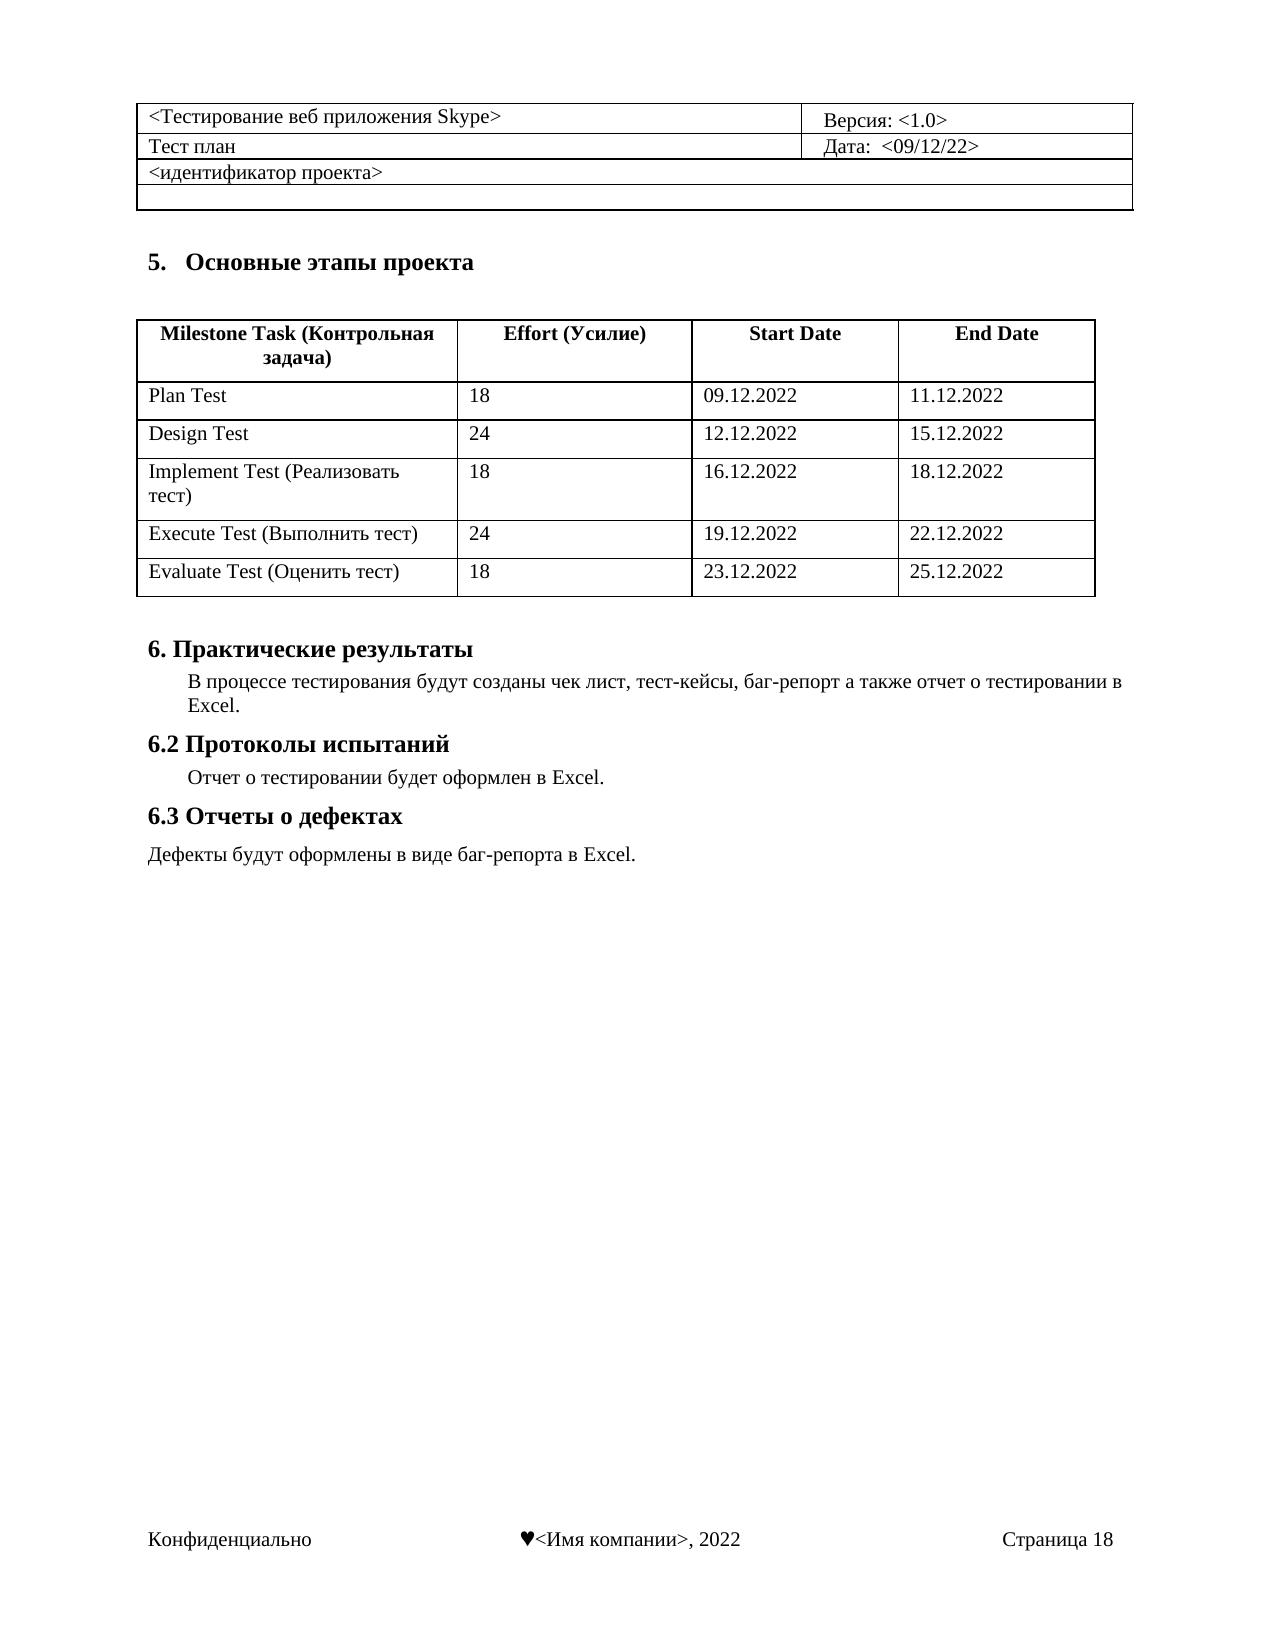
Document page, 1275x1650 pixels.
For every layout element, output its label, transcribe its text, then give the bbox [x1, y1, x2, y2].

table_cell 18.12.2022 [899, 459, 1094, 519]
table_cell 25.12.2022 [899, 559, 1094, 596]
text 5. Основные этапы проекта [148, 247, 1125, 276]
table_cell 15.12.2022 [899, 421, 1094, 457]
table_header Effort (Усилие) [458, 321, 691, 381]
table_cell 18 [458, 459, 691, 519]
text Дефекты будут оформлены в виде баг-репорта в Excel. [148, 842, 1125, 866]
table_header Start Date [693, 321, 898, 381]
table_cell Execute Test (Выполнить тест) [138, 521, 457, 558]
table_cell Implement Test (Реализовать тест) [138, 459, 457, 519]
text 6.2 Протоколы испытаний [148, 729, 1125, 758]
table_cell 16.12.2022 [693, 459, 898, 519]
text Отчет о тестировании будет оформлен в Excel. [187, 764, 1125, 789]
table_cell 12.12.2022 [693, 421, 898, 457]
table_cell 11.12.2022 [899, 383, 1094, 419]
table_cell 22.12.2022 [899, 521, 1094, 558]
table_cell 24 [458, 421, 691, 457]
table_cell 09.12.2022 [693, 383, 898, 419]
table_header Milestone Task (Контрольная задача) [138, 321, 457, 381]
table_cell Evaluate Test (Оценить тест) [138, 559, 457, 596]
table_cell Plan Test [138, 383, 457, 419]
table_cell Design Test [138, 421, 457, 457]
table_cell 18 [458, 383, 691, 419]
text В процессе тестирования будут созданы чек лист, тест-кейсы, баг-репорт а также отчет о тестировании в Excel. [187, 669, 1125, 717]
table_header End Date [899, 321, 1094, 381]
text 6.3 Отчеты о дефектах [148, 801, 1125, 830]
text 6. Практические результаты [148, 634, 1125, 663]
table_cell 18 [458, 559, 691, 596]
table_cell 24 [458, 521, 691, 558]
table_cell 19.12.2022 [693, 521, 898, 558]
table_cell 23.12.2022 [693, 559, 898, 596]
